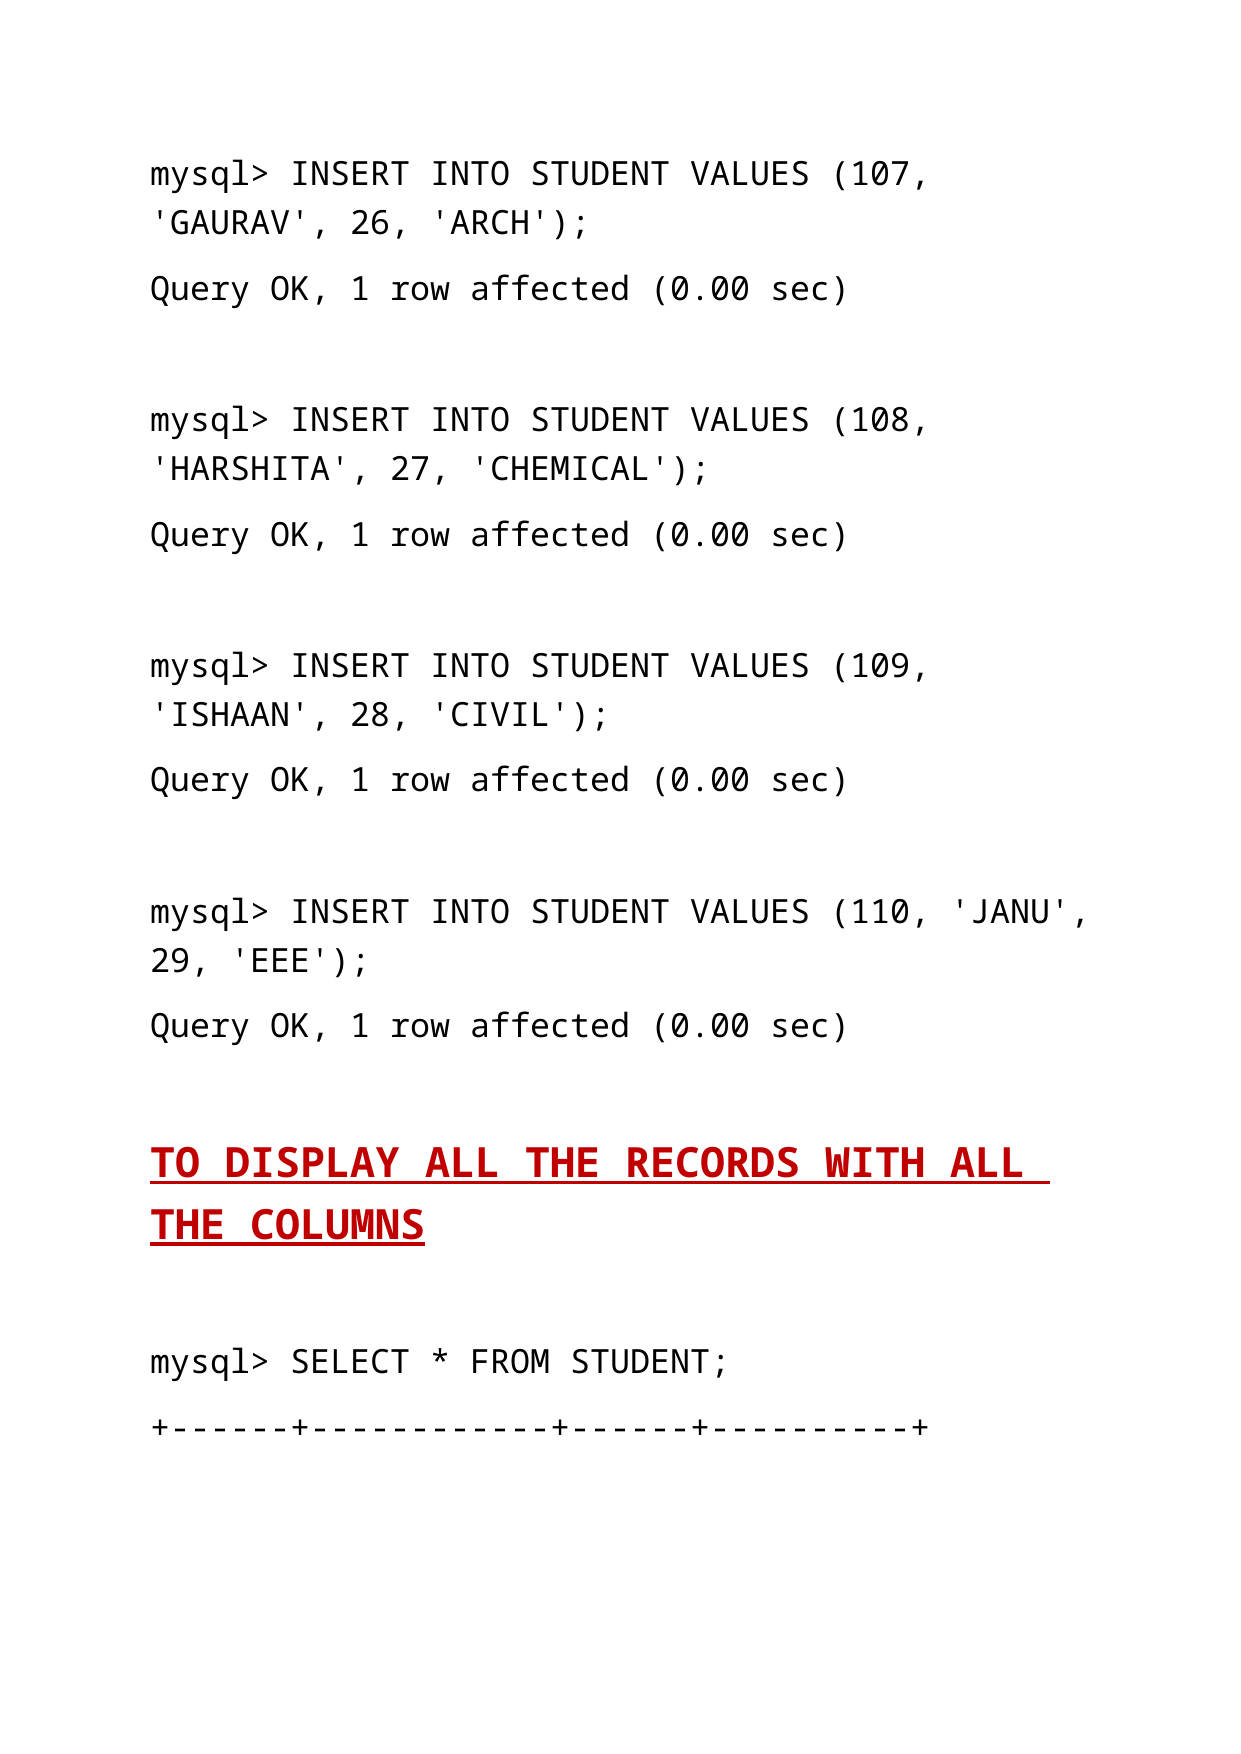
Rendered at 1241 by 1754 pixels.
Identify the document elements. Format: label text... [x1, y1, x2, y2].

text +------+------------+------+----------+ [150, 1404, 1090, 1449]
text Query OK, 1 row affected (0.00 sec) [150, 1002, 1090, 1047]
text mysql> INSERT INTO STUDENT VALUES (107, 'GAURAV', 26, 'ARCH'); [150, 150, 1090, 244]
text mysql> SELECT * FROM STUDENT; [150, 1338, 1090, 1383]
text Query OK, 1 row affected (0.00 sec) [150, 264, 1090, 310]
text mysql> INSERT INTO STUDENT VALUES (108, 'HARSHITA', 27, 'CHEMICAL'); [150, 396, 1090, 490]
text Query OK, 1 row affected (0.00 sec) [150, 510, 1090, 556]
text Query OK, 1 row affected (0.00 sec) [150, 756, 1090, 802]
text mysql> INSERT INTO STUDENT VALUES (109, 'ISHAAN', 28, 'CIVIL'); [150, 642, 1090, 736]
text mysql> INSERT INTO STUDENT VALUES (110, 'JANU', 29, 'EEE'); [150, 887, 1090, 982]
text TO DISPLAY ALL THE RECORDS WITH ALL THE COLUMNS [150, 1133, 1090, 1251]
